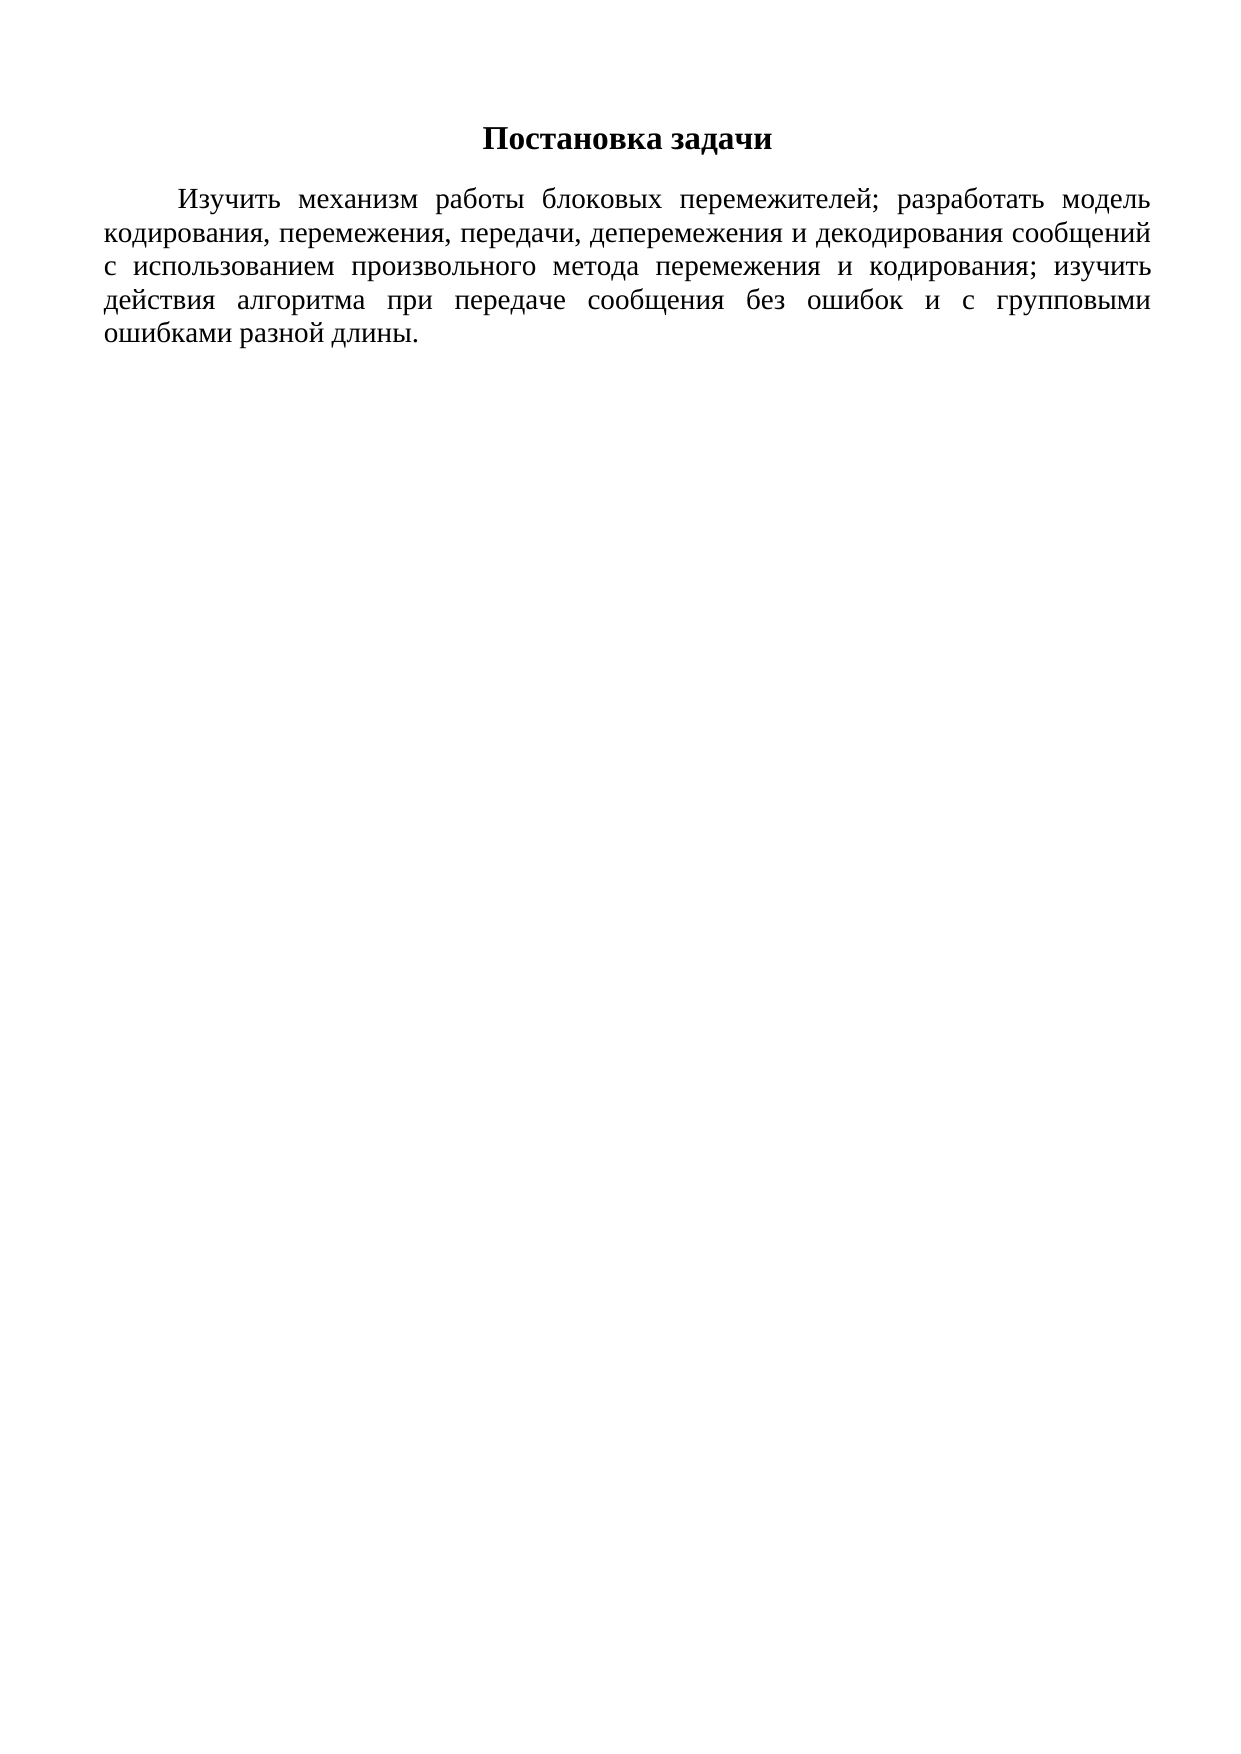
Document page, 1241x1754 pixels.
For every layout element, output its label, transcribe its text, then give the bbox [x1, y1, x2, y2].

subtitle Постановка задачи [103, 118, 1152, 156]
text Изучить механизм работы блоковых перемежителей; разработать модель кодирования, перемежения, передачи, деперемежения и декодирования сообщений с использованием произвольного метода перемежения и кодирования; изучить действия алгоритма при передаче сообщения без ошибок и с групповыми ошибками разной длины. [103, 181, 1152, 349]
